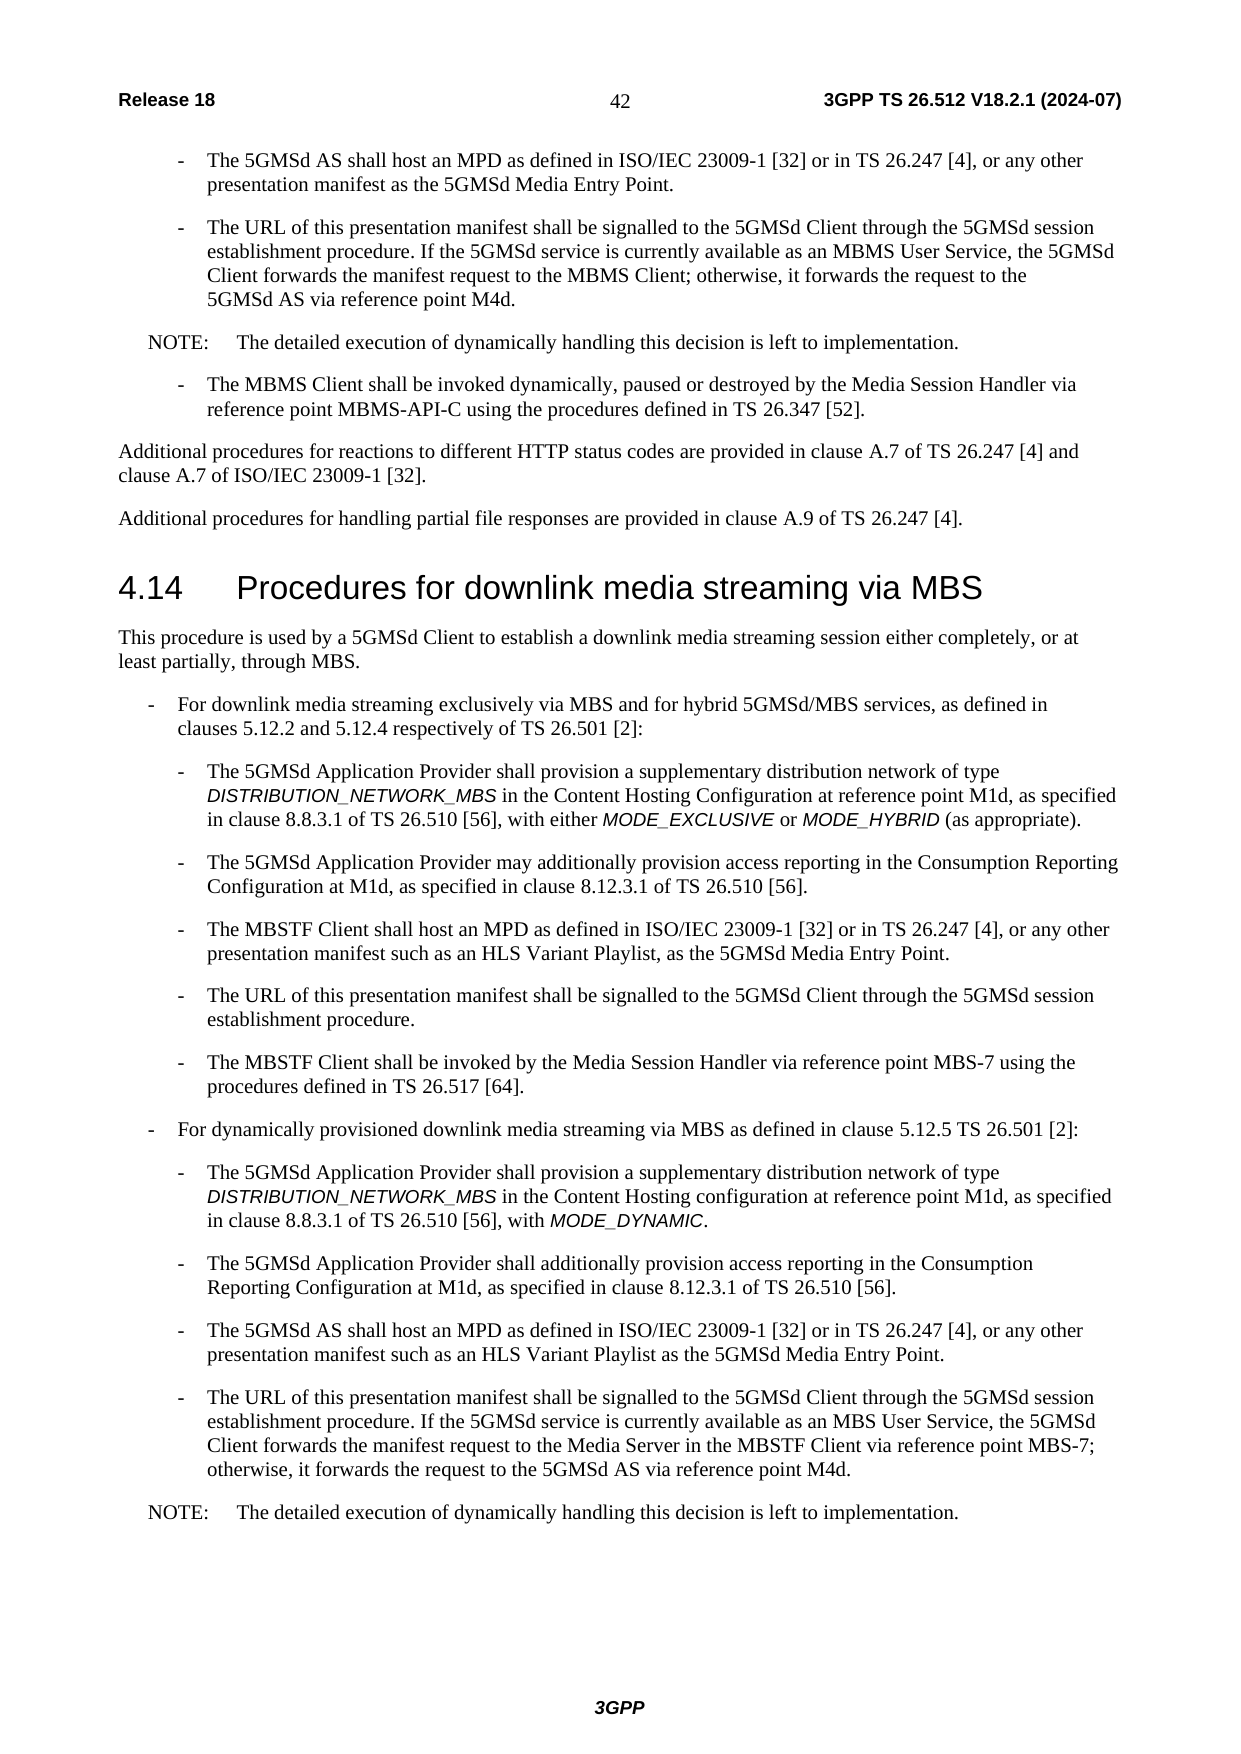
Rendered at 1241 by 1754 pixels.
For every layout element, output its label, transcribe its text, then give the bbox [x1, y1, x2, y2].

text - The URL of this presentation manifest shall be signalled to the 5GMSd Client through the 5GMSd session establishment procedure. [177, 983, 1122, 1031]
text - The 5GMSd AS shall host an MPD as defined in ISO/IEC 23009-1 [32] or in TS 26.247 [4], or any other presentation manifest such as an HLS Variant Playlist as the 5GMSd Media Entry Point. [177, 1318, 1122, 1366]
text - The 5GMSd Application Provider shall provision a supplementary distribution network of type DISTRIBUTION_‌NETWORK_MBS in the Content Hosting configuration at reference point M1d, as specified in clause 8.8.3.1 of TS 26.510 [56], with MODE_DYNAMIC. [177, 1160, 1122, 1232]
text - The MBSTF Client shall be invoked by the Media Session Handler via reference point MBS-7 using the procedures defined in TS 26.517 [64]. [177, 1050, 1122, 1098]
text NOTE: The detailed execution of dynamically handling this decision is left to implementation. [148, 329, 1122, 354]
text - For dynamically provisioned downlink media streaming via MBS as defined in clause 5.12.5 TS 26.501 [2]: [148, 1117, 1122, 1141]
text - The 5GMSd Application Provider shall additionally provision access reporting in the Consumption Reporting Configuration at M1d, as specified in clause 8.12.3.1 of TS 26.510 [56]. [177, 1251, 1122, 1299]
subtitle 4.14 Procedures for downlink media streaming via MBS [118, 568, 1122, 606]
text This procedure is used by a 5GMSd Client to establish a downlink media streaming session either completely, or at least partially, through MBS. [118, 625, 1122, 673]
text - The MBSTF Client shall host an MPD as defined in ISO/IEC 23009-1 [32] or in TS 26.247 [4], or any other presentation manifest such as an HLS Variant Playlist, as the 5GMSd Media Entry Point. [177, 916, 1122, 964]
text NOTE: The detailed execution of dynamically handling this decision is left to implementation. [148, 1499, 1122, 1524]
text Additional procedures for handling partial file responses are provided in clause A.9 of TS 26.247 [4]. [118, 506, 1122, 530]
text - The 5GMSd Application Provider shall provision a supplementary distribution network of type DISTRIBUTION_‌NETWORK_MBS in the Content Hosting Configuration at reference point M1d, as specified in clause 8.8.3.1 of TS 26.510 [56], with either MODE_EXCLUSIVE or MODE_HYBRID (as appropriate). [177, 759, 1122, 831]
text - The 5GMSd AS shall host an MPD as defined in ISO/IEC 23009-1 [32] or in TS 26.247 [4], or any other presentation manifest as the 5GMSd Media Entry Point. [177, 148, 1122, 196]
text - The URL of this presentation manifest shall be signalled to the 5GMSd Client through the 5GMSd session establishment procedure. If the 5GMSd service is currently available as an MBS User Service, the 5GMSd Client forwards the manifest request to the Media Server in the MBSTF Client via reference point MBS-7; otherwise, it forwards the request to the 5GMSd AS via reference point M4d. [177, 1384, 1122, 1481]
text - The MBMS Client shall be invoked dynamically, paused or destroyed by the Media Session Handler via reference point MBMS-API-C using the procedures defined in TS 26.347 [52]. [177, 372, 1122, 421]
text - For downlink media streaming exclusively via MBS and for hybrid 5GMSd/MBS services, as defined in clauses 5.12.2 and 5.12.4 respectively of TS 26.501 [2]: [148, 692, 1122, 740]
text - The URL of this presentation manifest shall be signalled to the 5GMSd Client through the 5GMSd session establishment procedure. If the 5GMSd service is currently available as an MBMS User Service, the 5GMSd Client forwards the manifest request to the MBMS Client; otherwise, it forwards the request to the 5GMSd AS via reference point M4d. [177, 214, 1122, 311]
text - The 5GMSd Application Provider may additionally provision access reporting in the Consumption Reporting Configuration at M1d, as specified in clause 8.12.3.1 of TS 26.510 [56]. [177, 849, 1122, 898]
text Additional procedures for reactions to different HTTP status codes are provided in clause A.7 of TS 26.247 [4] and clause A.7 of ISO/IEC 23009-1 [32]. [118, 439, 1122, 487]
